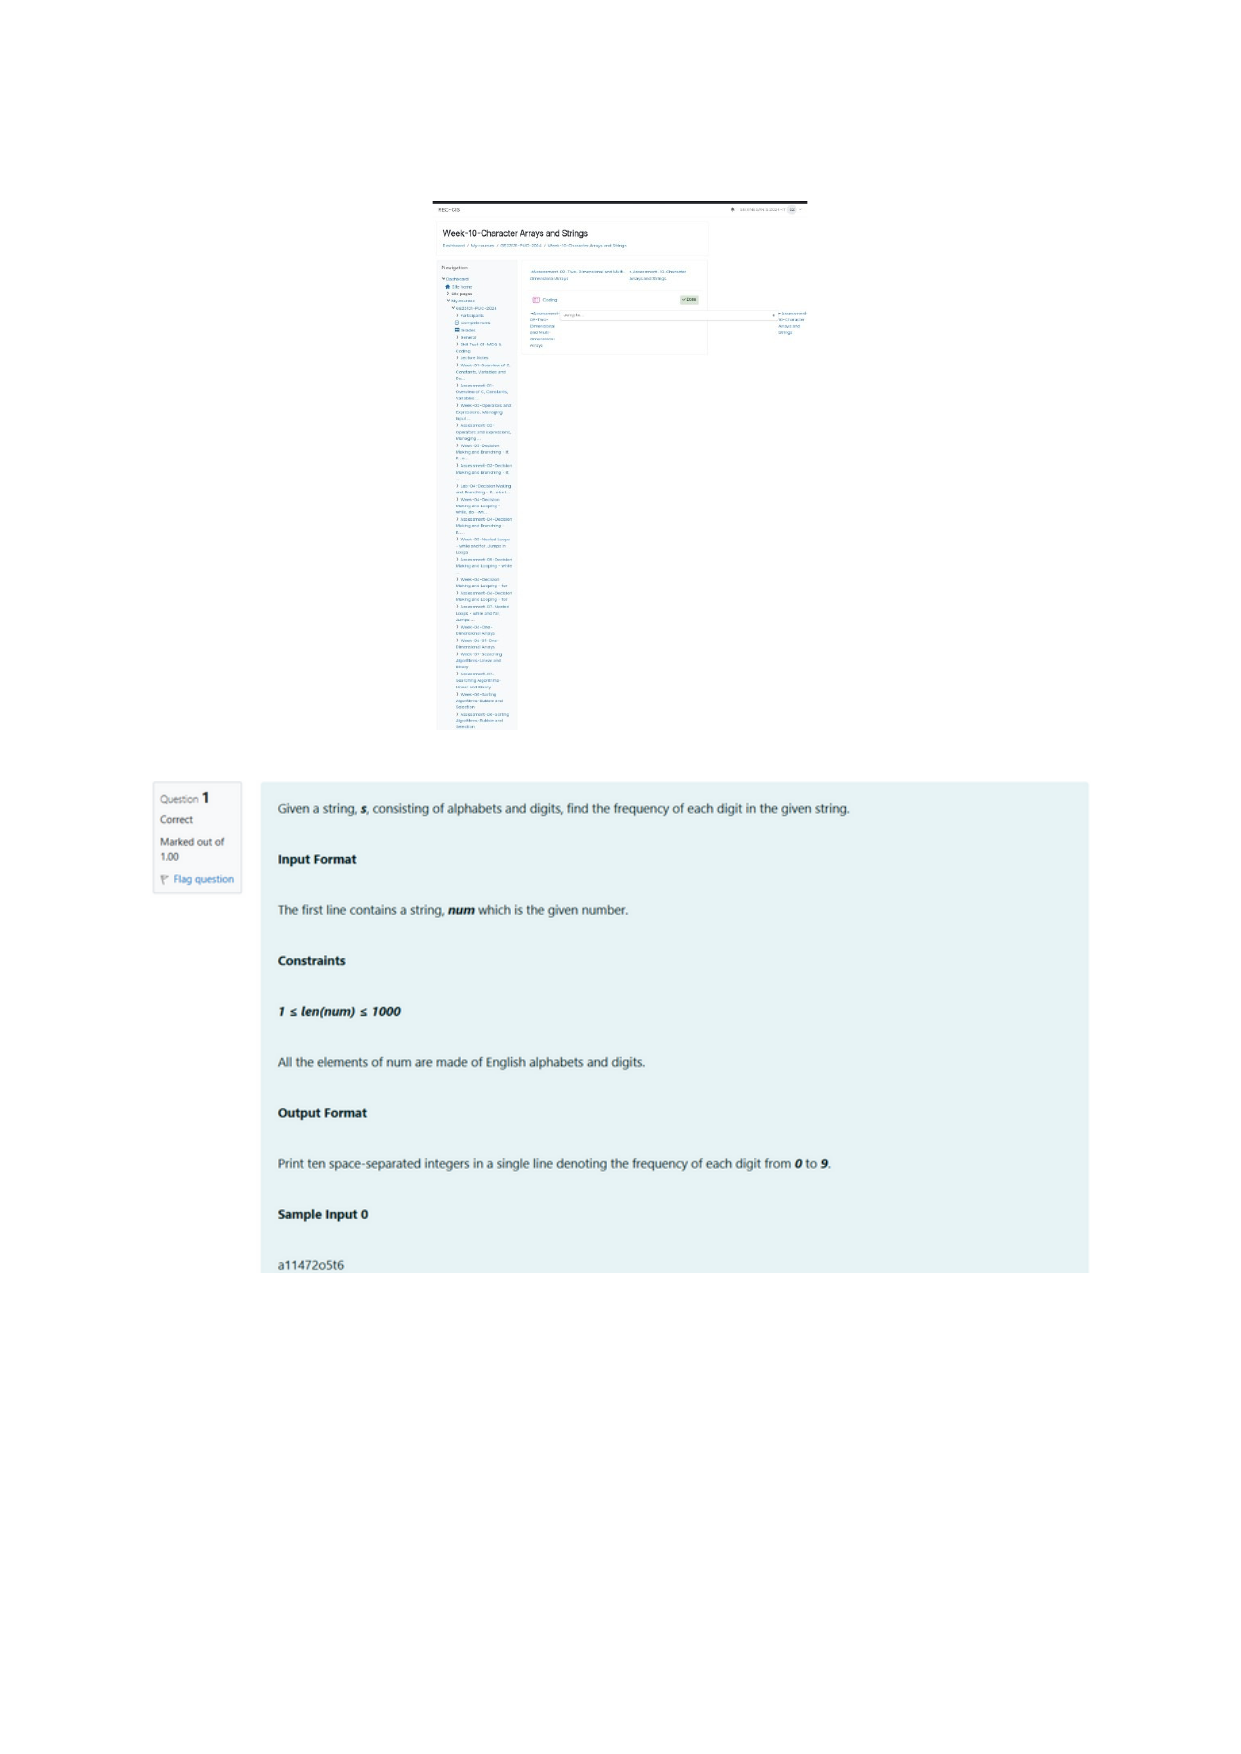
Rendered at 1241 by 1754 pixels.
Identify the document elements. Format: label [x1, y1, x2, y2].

picture [150, 780, 1091, 1273]
picture [432, 201, 808, 730]
